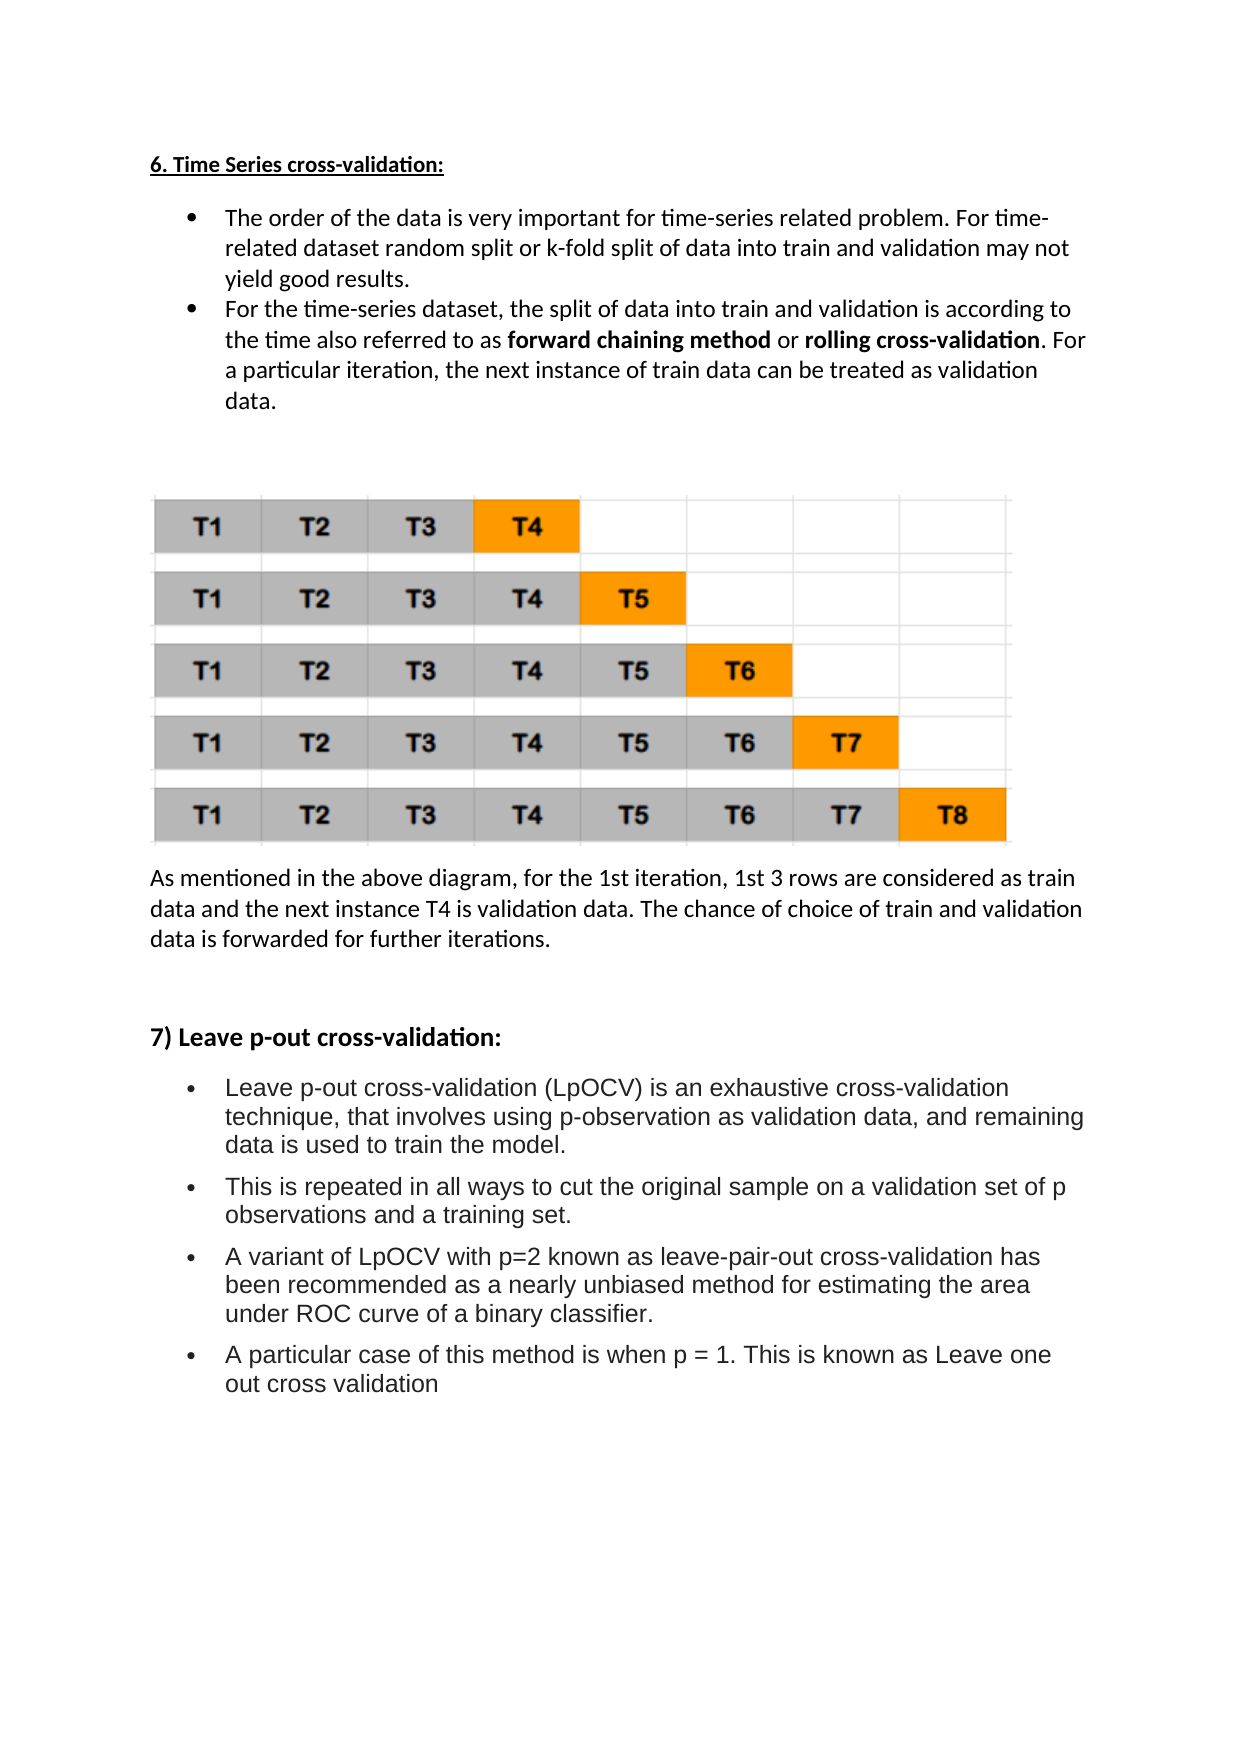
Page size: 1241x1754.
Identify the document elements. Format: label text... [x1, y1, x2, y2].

text As mentioned in the above diagram, for the 1st iteration, 1st 3 rows are considered as train data and the next instance T4 is validation data. The chance of choice of train and validation data is forwarded for further iterations. [150, 862, 1090, 954]
text 6. Time Series cross-validation: [150, 150, 1090, 178]
text 7) Leave p-out cross-validation: [150, 1020, 1090, 1053]
list For the time-series dataset, the split of data into train and validation is according to the time also referred to as forward chaining method or rolling cross-validation. For a particular iteration, the next instance of train data can be treated as validation data. [187, 293, 1090, 415]
list Leave p-out cross-validation (LpOCV) is an exhaustive cross-validation technique, that involves using p-observation as validation data, and remaining data is used to train the model. [187, 1073, 1090, 1159]
list This is repeated in all ways to cut the original sample on a validation set of p observations and a training set. [187, 1171, 1090, 1229]
picture [150, 495, 1013, 846]
list The order of the data is very important for time-series related problem. For time-related dataset random split or k-fold split of data into train and validation may not yield good results. [187, 202, 1090, 293]
list A particular case of this method is when p = 1. This is known as Leave one out cross validation [187, 1340, 1090, 1398]
list A variant of LpOCV with p=2 known as leave-pair-out cross-validation has been recommended as a nearly unbiased method for estimating the area under ROC curve of a binary classifier. [187, 1241, 1090, 1328]
